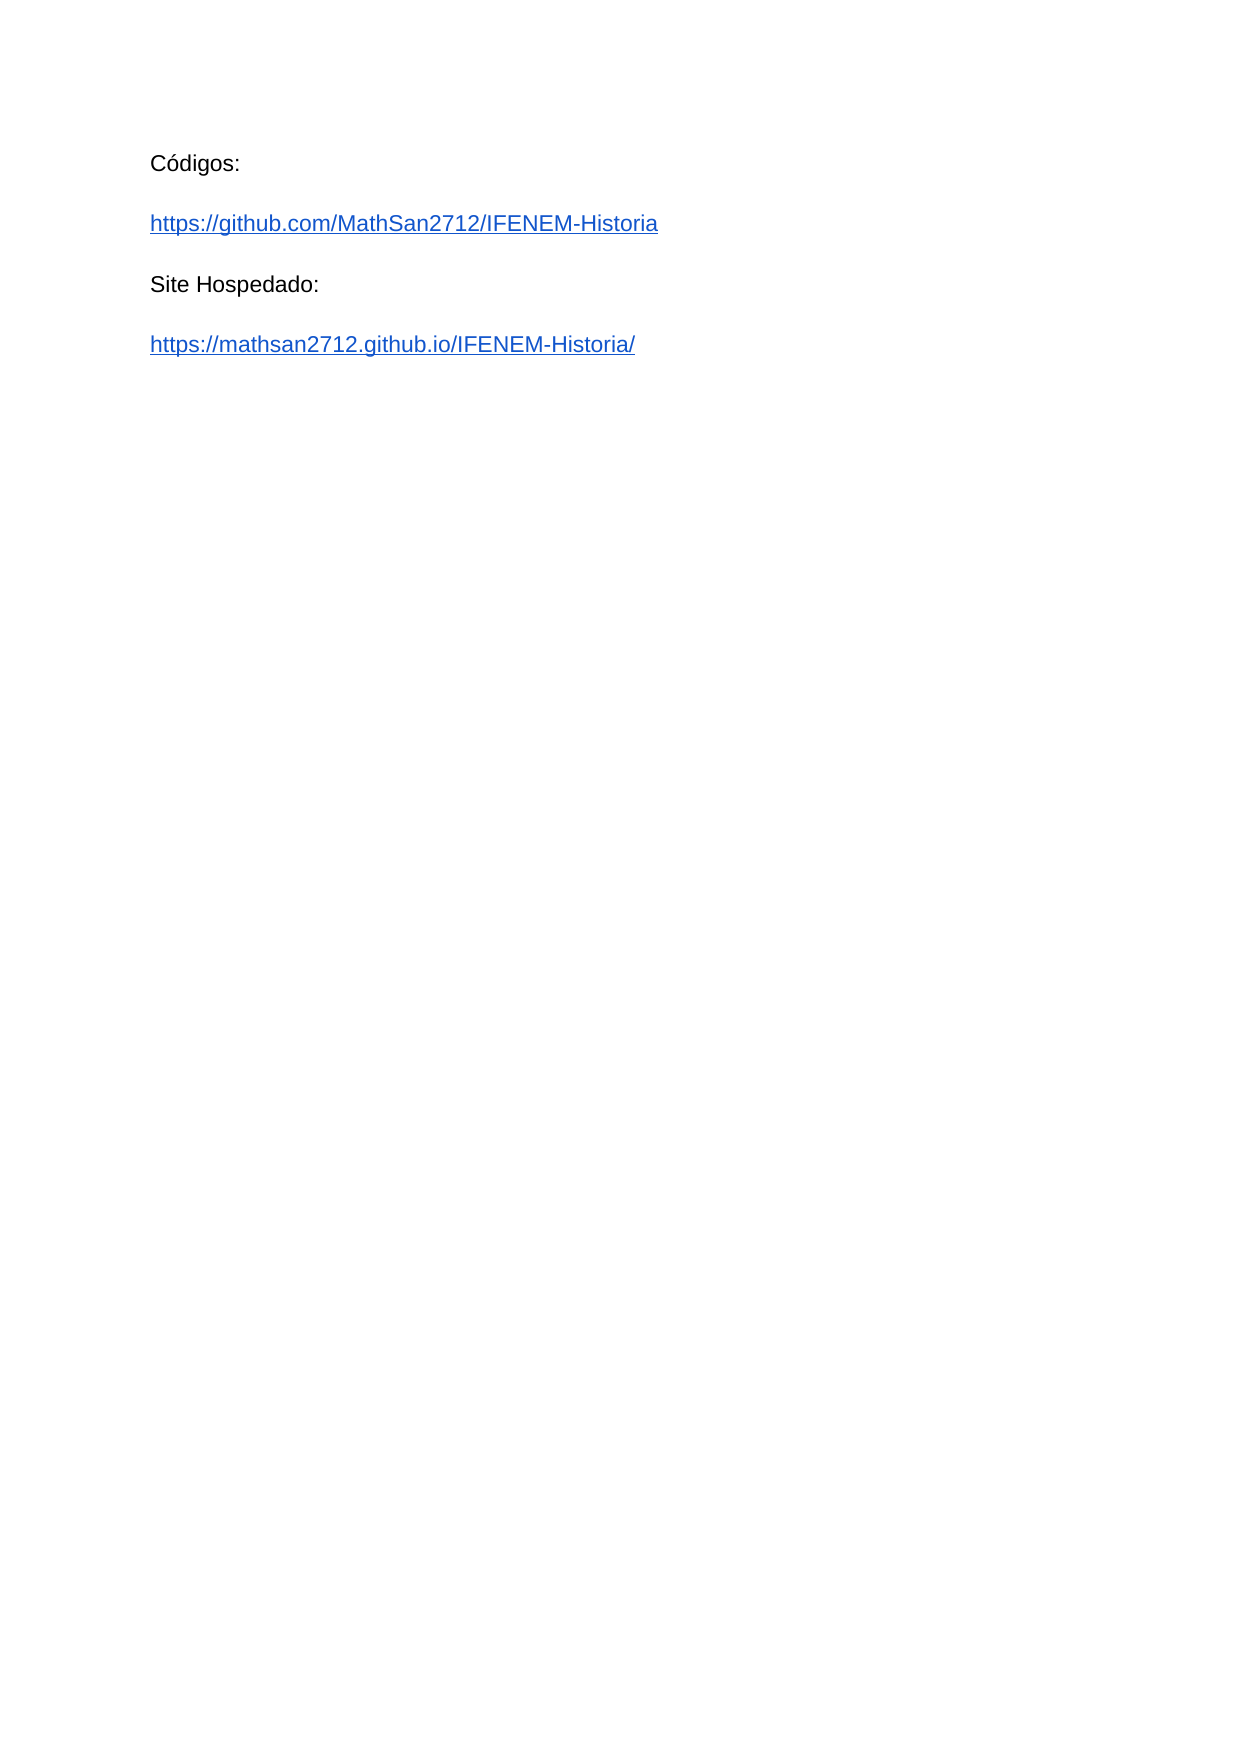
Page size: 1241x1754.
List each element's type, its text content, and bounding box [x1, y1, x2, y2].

text Códigos: [150, 150, 1090, 176]
text Site Hospedado: [150, 271, 1090, 297]
text https://mathsan2712.github.io/IFENEM-Historia/ [150, 331, 1090, 358]
text https://github.com/MathSan2712/IFENEM-Historia [150, 210, 1090, 237]
